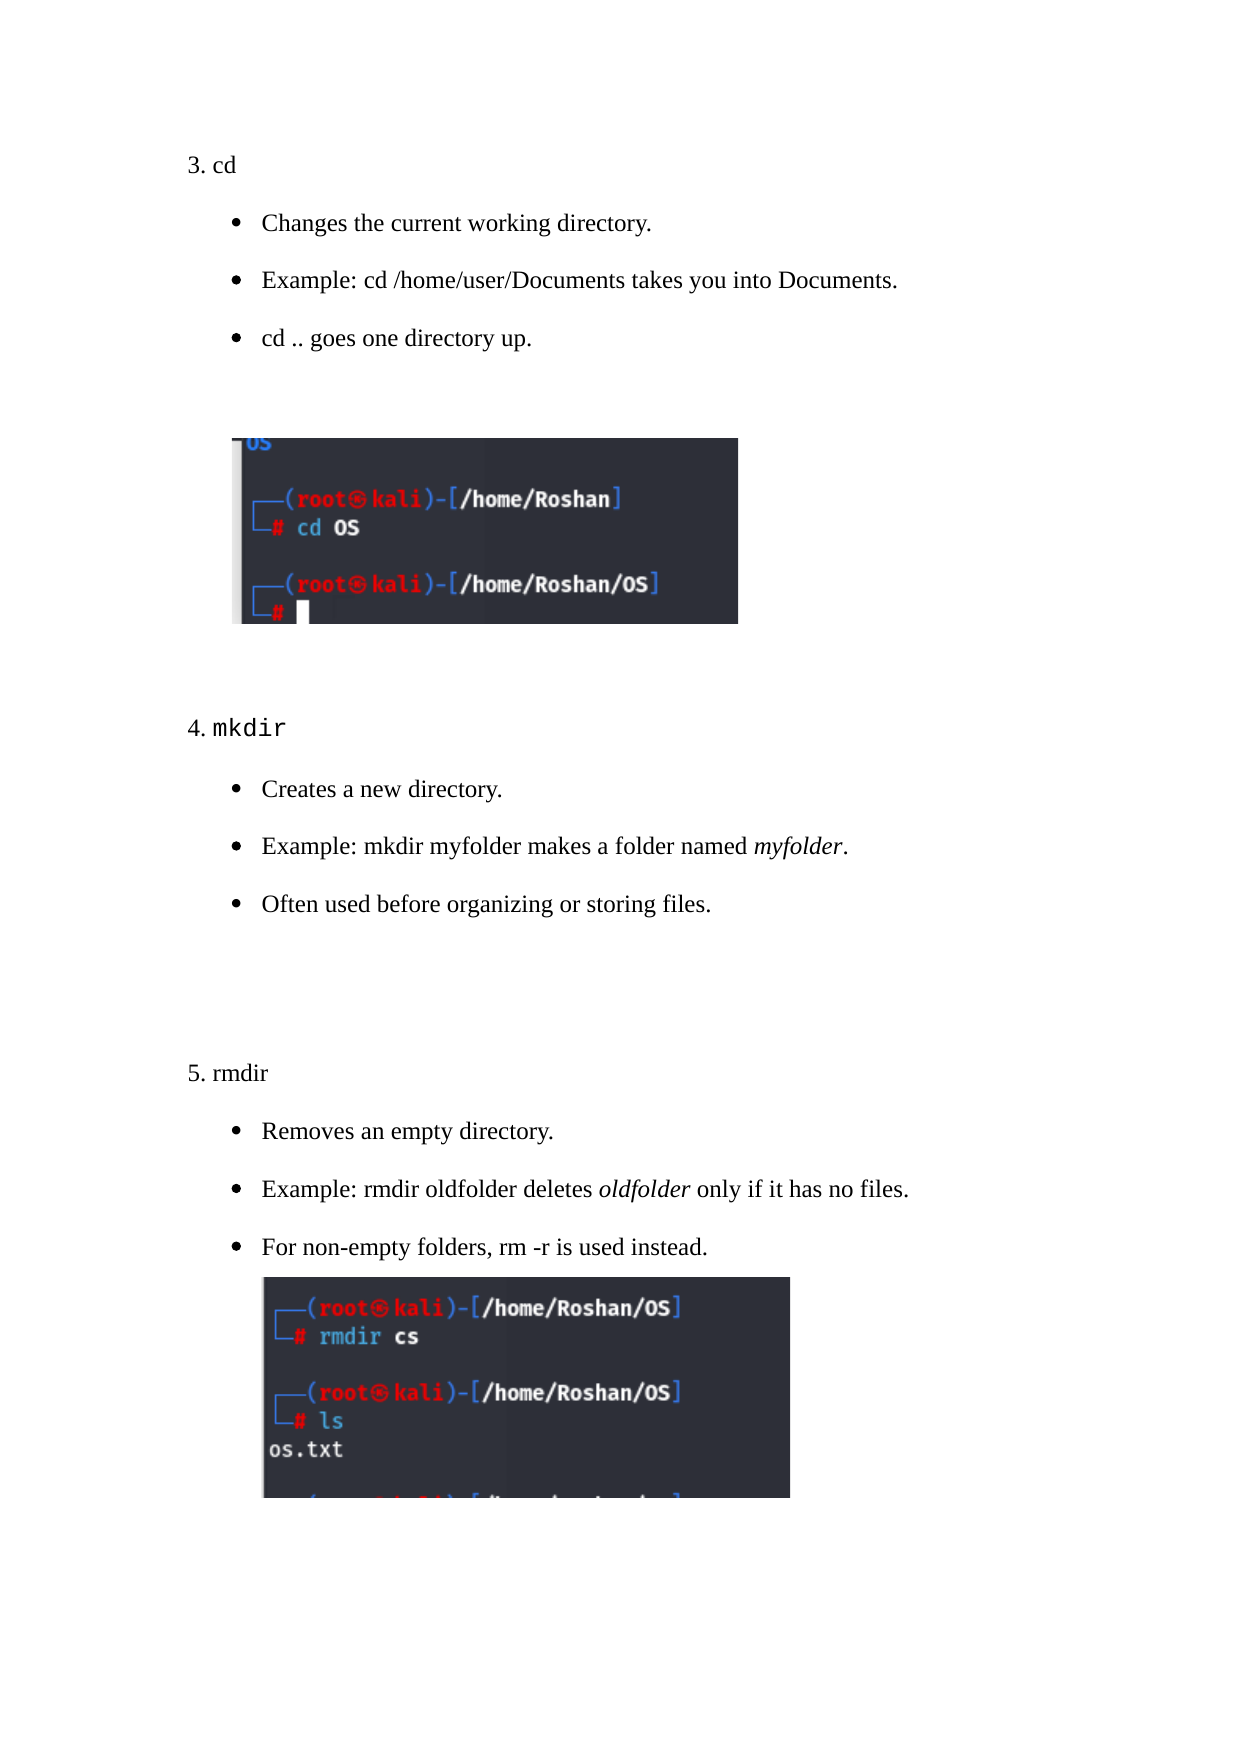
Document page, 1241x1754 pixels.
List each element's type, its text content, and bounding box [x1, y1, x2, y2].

picture [231, 438, 739, 624]
list Removes an empty directory. [232, 1116, 1090, 1145]
subtitle 5. rmdir [187, 1058, 1090, 1087]
list Example: rmdir oldfolder deletes oldfolder only if it has no files. [232, 1174, 1090, 1203]
list Creates a new directory. [232, 774, 1090, 802]
list Changes the current working directory. [232, 208, 1090, 236]
list Example: cd /home/user/Documents takes you into Documents. [232, 265, 1090, 294]
subtitle 3. cd [187, 150, 1090, 179]
picture [261, 1277, 790, 1498]
subtitle 4. mkdir [187, 713, 1090, 744]
list Often used before organizing or storing files. [232, 889, 1090, 918]
list Example: mkdir myfolder makes a folder named myfolder. [232, 831, 1090, 860]
list cd .. goes one directory up. [232, 323, 1090, 352]
